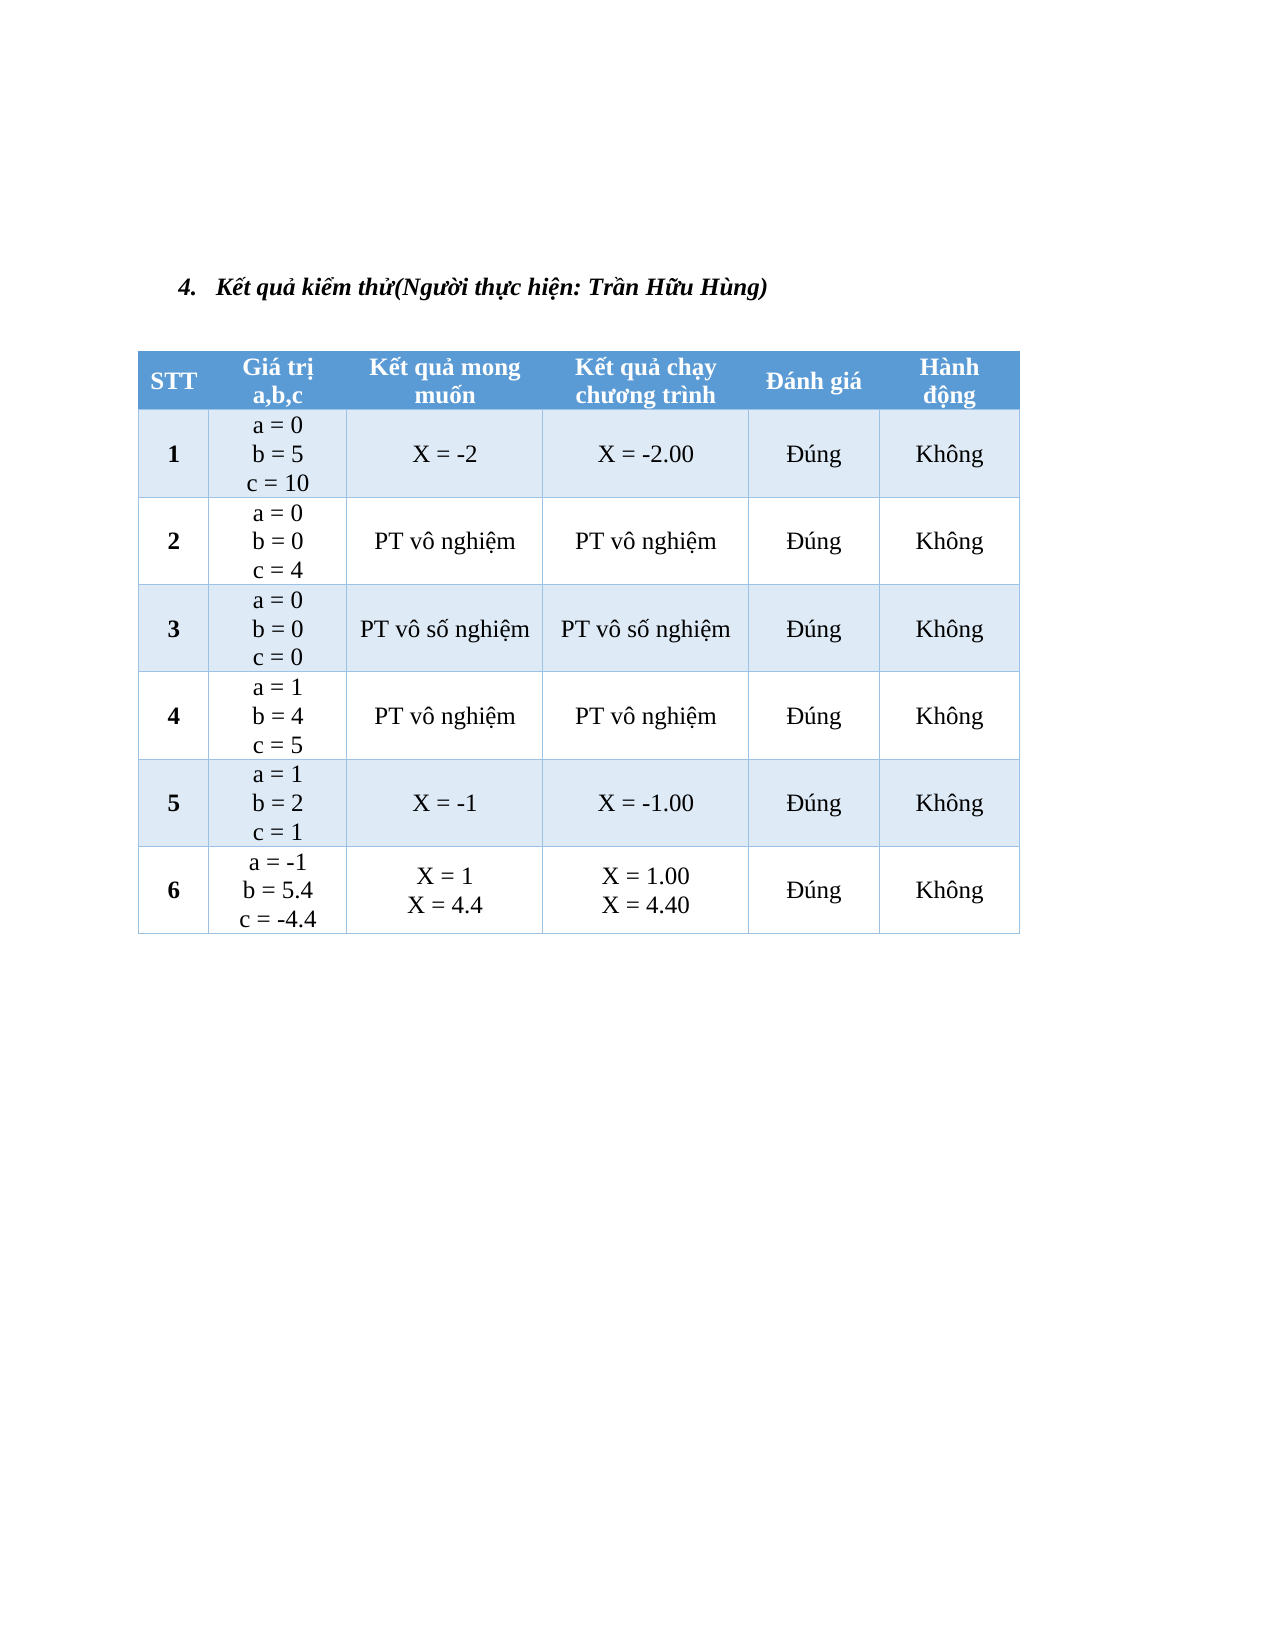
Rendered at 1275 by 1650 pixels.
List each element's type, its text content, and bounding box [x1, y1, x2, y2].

table_cell Đúng [749, 410, 879, 497]
table_cell Đúng [749, 847, 879, 933]
table_cell 5 [139, 760, 208, 846]
table_cell 3 [139, 585, 208, 671]
table_header Kết quả chạy chương trình [543, 352, 748, 409]
table_header Hành động [880, 352, 1019, 409]
table_cell PT vô số nghiệm [347, 585, 542, 671]
table_cell a = 1 b = 2 c = 1 [209, 760, 346, 846]
table_cell Không [880, 847, 1019, 933]
table_cell Không [880, 760, 1019, 846]
table_cell Không [880, 410, 1019, 497]
table_cell X = 1 X = 4.4 [347, 847, 542, 933]
table_cell X = -1.00 [543, 760, 748, 846]
table_cell Không [880, 672, 1019, 758]
table_cell a = 0 b = 0 c = 4 [209, 498, 346, 584]
table_cell a = 0 b = 0 c = 0 [209, 585, 346, 671]
table_cell 4 [139, 672, 208, 758]
table_header Đánh giá [749, 352, 879, 409]
table_cell X = -1 [347, 760, 542, 846]
table_header Kết quả mong muốn [347, 352, 542, 409]
table_cell Đúng [749, 760, 879, 846]
table_cell Đúng [749, 585, 879, 671]
table_cell PT vô số nghiệm [543, 585, 748, 671]
table_cell Không [880, 498, 1019, 584]
table_cell X = -2 [347, 410, 542, 497]
table_cell PT vô nghiệm [347, 672, 542, 758]
table_cell 6 [139, 847, 208, 933]
table_cell 1 [139, 410, 208, 497]
table_cell 2 [139, 498, 208, 584]
table_cell Đúng [749, 672, 879, 758]
table_cell Đúng [749, 498, 879, 584]
table_cell PT vô nghiệm [543, 672, 748, 758]
table_cell PT vô nghiệm [543, 498, 748, 584]
table_cell a = 1 b = 4 c = 5 [209, 672, 346, 758]
table_cell PT vô nghiệm [347, 498, 542, 584]
table_cell X = 1.00 X = 4.40 [543, 847, 748, 933]
table_cell X = -2.00 [543, 410, 748, 497]
table_cell Không [880, 585, 1019, 671]
table_header Giá trị a,b,c [209, 352, 346, 409]
table_cell a = 0 b = 5 c = 10 [209, 410, 346, 497]
table_cell a = -1 b = 5.4 c = -4.4 [209, 847, 346, 933]
list Kết quả kiểm thử(Người thực hiện: Trần Hữu Hùng) [178, 272, 1125, 301]
table_header STT [139, 352, 208, 409]
